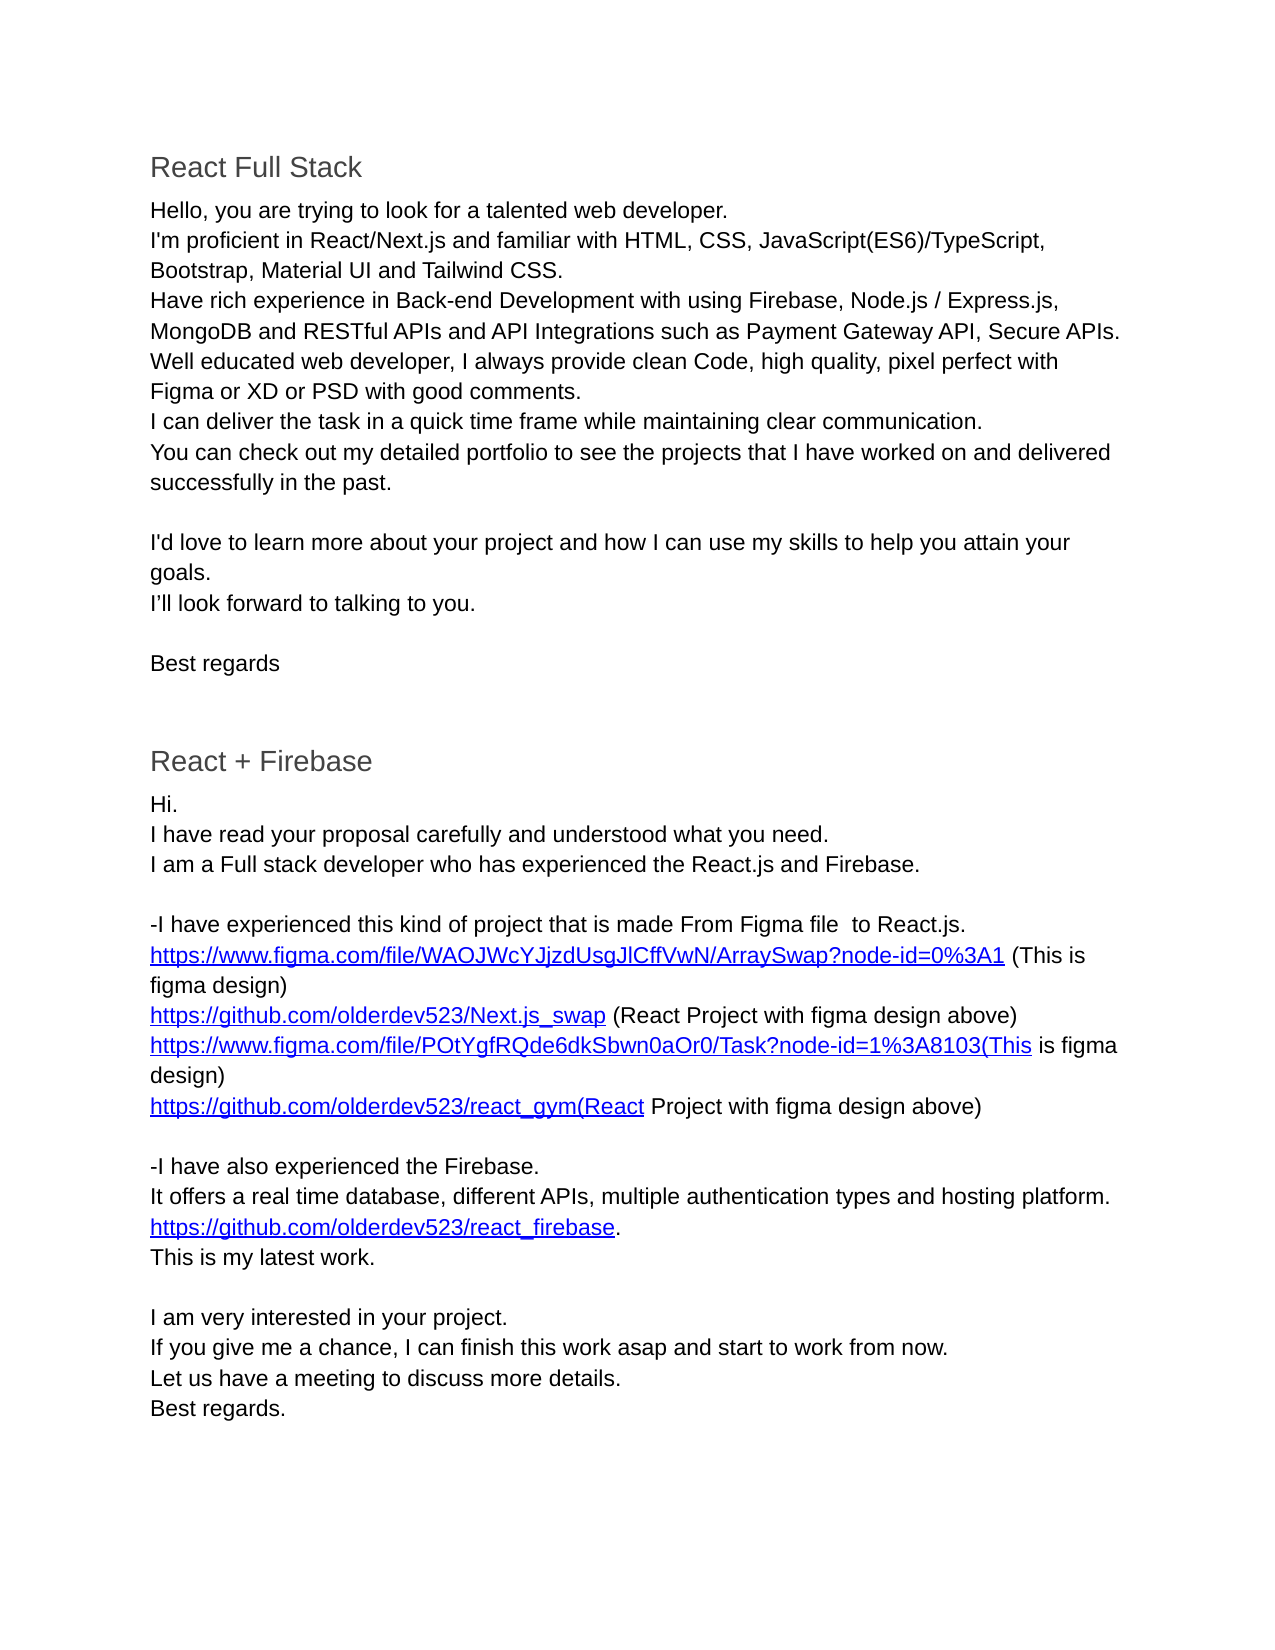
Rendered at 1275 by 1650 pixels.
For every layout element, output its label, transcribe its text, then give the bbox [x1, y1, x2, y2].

text I'd love to learn more about your project and how I can use my skills to help you attain your goals. [150, 529, 1125, 586]
text I'm proficient in React/Next.js and familiar with HTML, CSS, JavaScript(ES6)/TypeScript, Bootstrap, Material UI and Tailwind CSS. [150, 227, 1125, 284]
text Have rich experience in Back-end Development with using Firebase, Node.js / Express.js, MongoDB and RESTful APIs and API Integrations such as Payment Gateway API, Secure APIs. [150, 287, 1125, 344]
text I can deliver the task in a quick time frame while maintaining clear communication. [150, 408, 1125, 435]
text I’ll look forward to talking to you. [150, 589, 1125, 616]
text I have read your proposal carefully and understood what you need. [150, 821, 1125, 847]
text Hello, you are trying to look for a talented web developer. [150, 197, 1125, 223]
text It offers a real time database, different APIs, multiple authentication types and hosting platform. [150, 1183, 1125, 1210]
text React + Firebase [150, 744, 1125, 777]
text Let us have a meeting to discuss more details. [150, 1364, 1125, 1391]
text https://github.com/olderdev523/react_firebase. [150, 1213, 1125, 1240]
text If you give me a chance, I can finish this work asap and start to work from now. [150, 1334, 1125, 1361]
text I am a Full stack developer who has experienced the React.js and Firebase. [150, 851, 1125, 877]
text Best regards. [150, 1395, 1125, 1421]
text https://www.figma.com/file/POtYgfRQde6dkSbwn0aOr0/Task?node-id=1%3A8103(This is figma design) [150, 1032, 1125, 1089]
text I am very interested in your project. [150, 1304, 1125, 1331]
text Hi. [150, 791, 1125, 817]
text https://www.figma.com/file/WAOJWcYJjzdUsgJlCffVwN/ArraySwap?node-id=0%3A1 (This is figma design) [150, 942, 1125, 998]
text Well educated web developer, I always provide clean Code, high quality, pixel perfect with Figma or XD or PSD with good comments. [150, 348, 1125, 404]
text -I have also experienced the Firebase. [150, 1153, 1125, 1179]
text https://github.com/olderdev523/react_gym(React Project with figma design above) [150, 1093, 1125, 1119]
text Best regards [150, 650, 1125, 676]
text You can check out my detailed portfolio to see the projects that I have worked on and delivered successfully in the past. [150, 438, 1125, 495]
text This is my latest work. [150, 1244, 1125, 1270]
text -I have experienced this kind of project that is made From Figma file to React.js. [150, 911, 1125, 938]
text React Full Stack [150, 150, 1125, 183]
text https://github.com/olderdev523/Next.js_swap (React Project with figma design above) [150, 1002, 1125, 1028]
